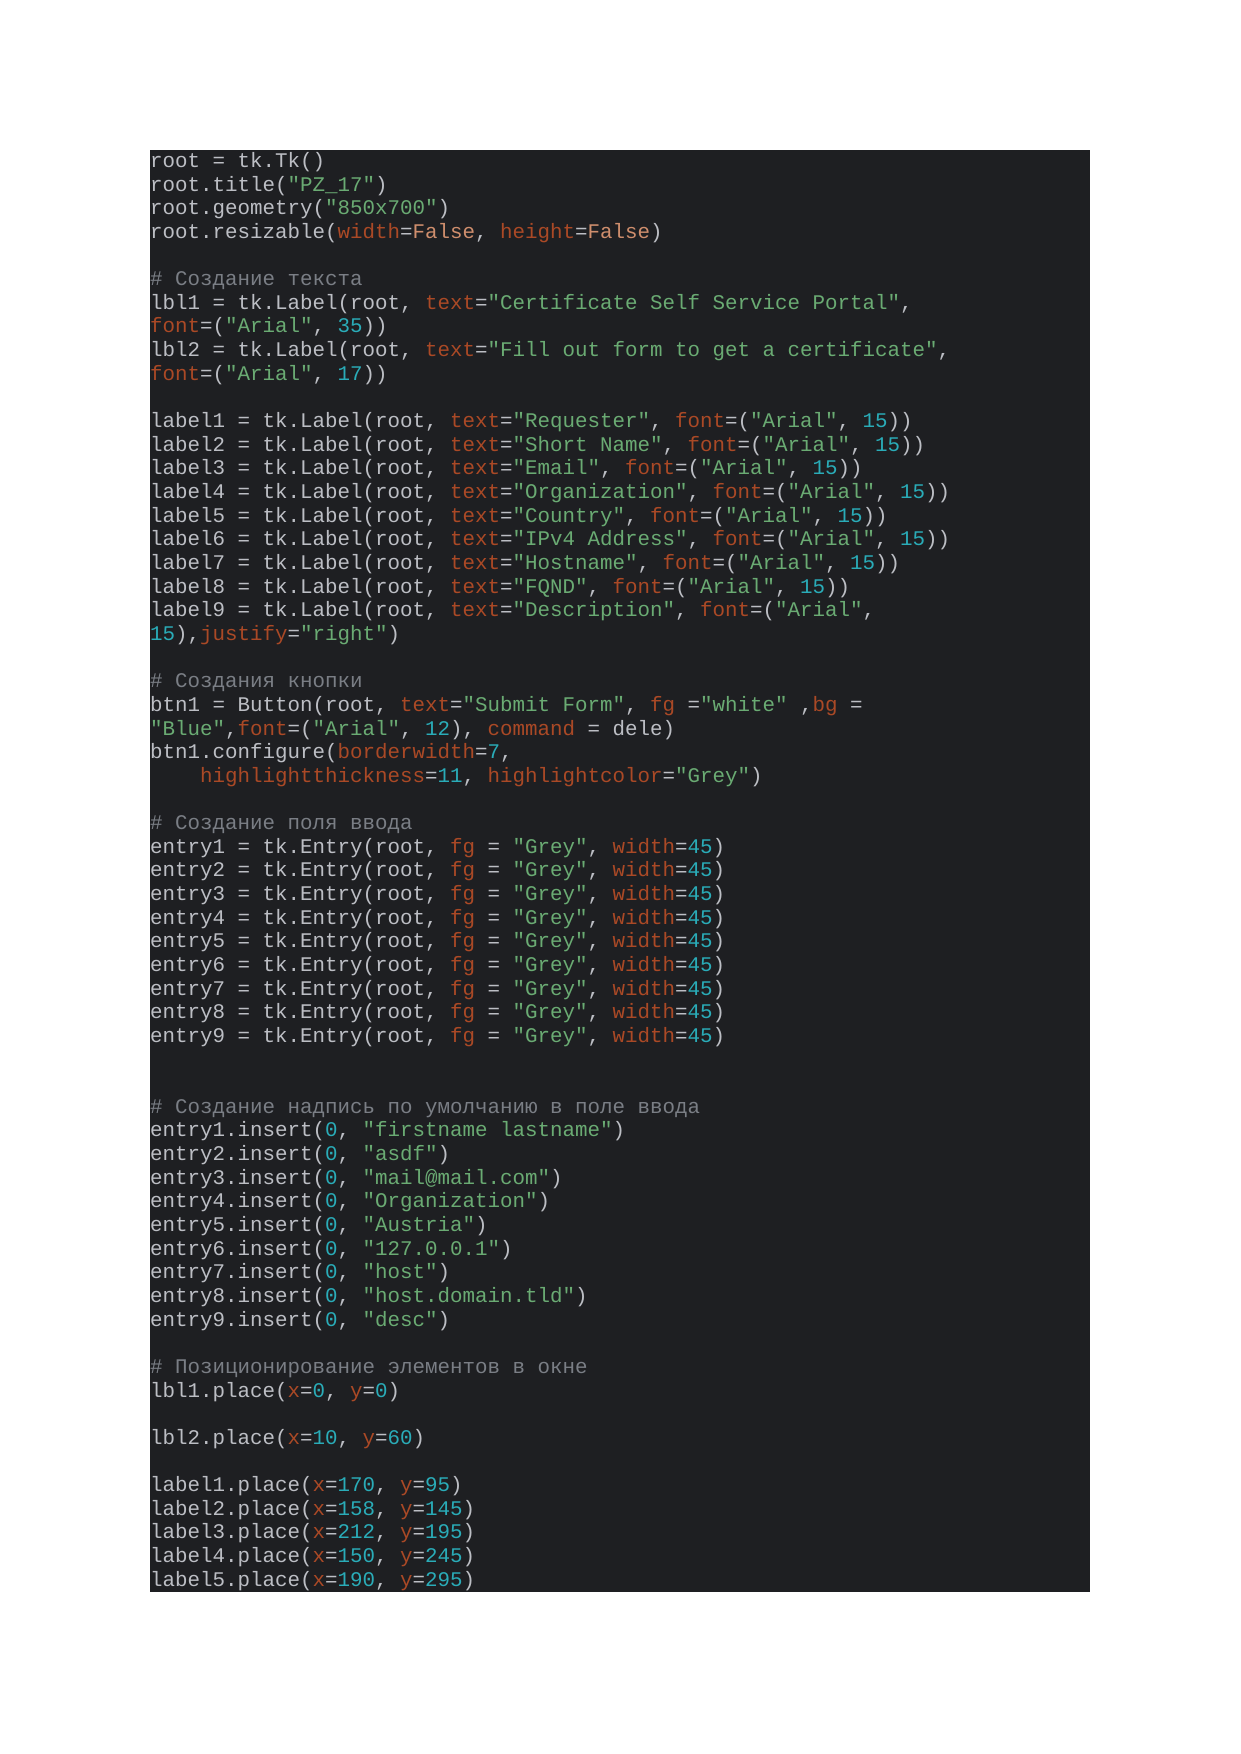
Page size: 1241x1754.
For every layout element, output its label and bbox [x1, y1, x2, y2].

text [150, 150, 1090, 1592]
